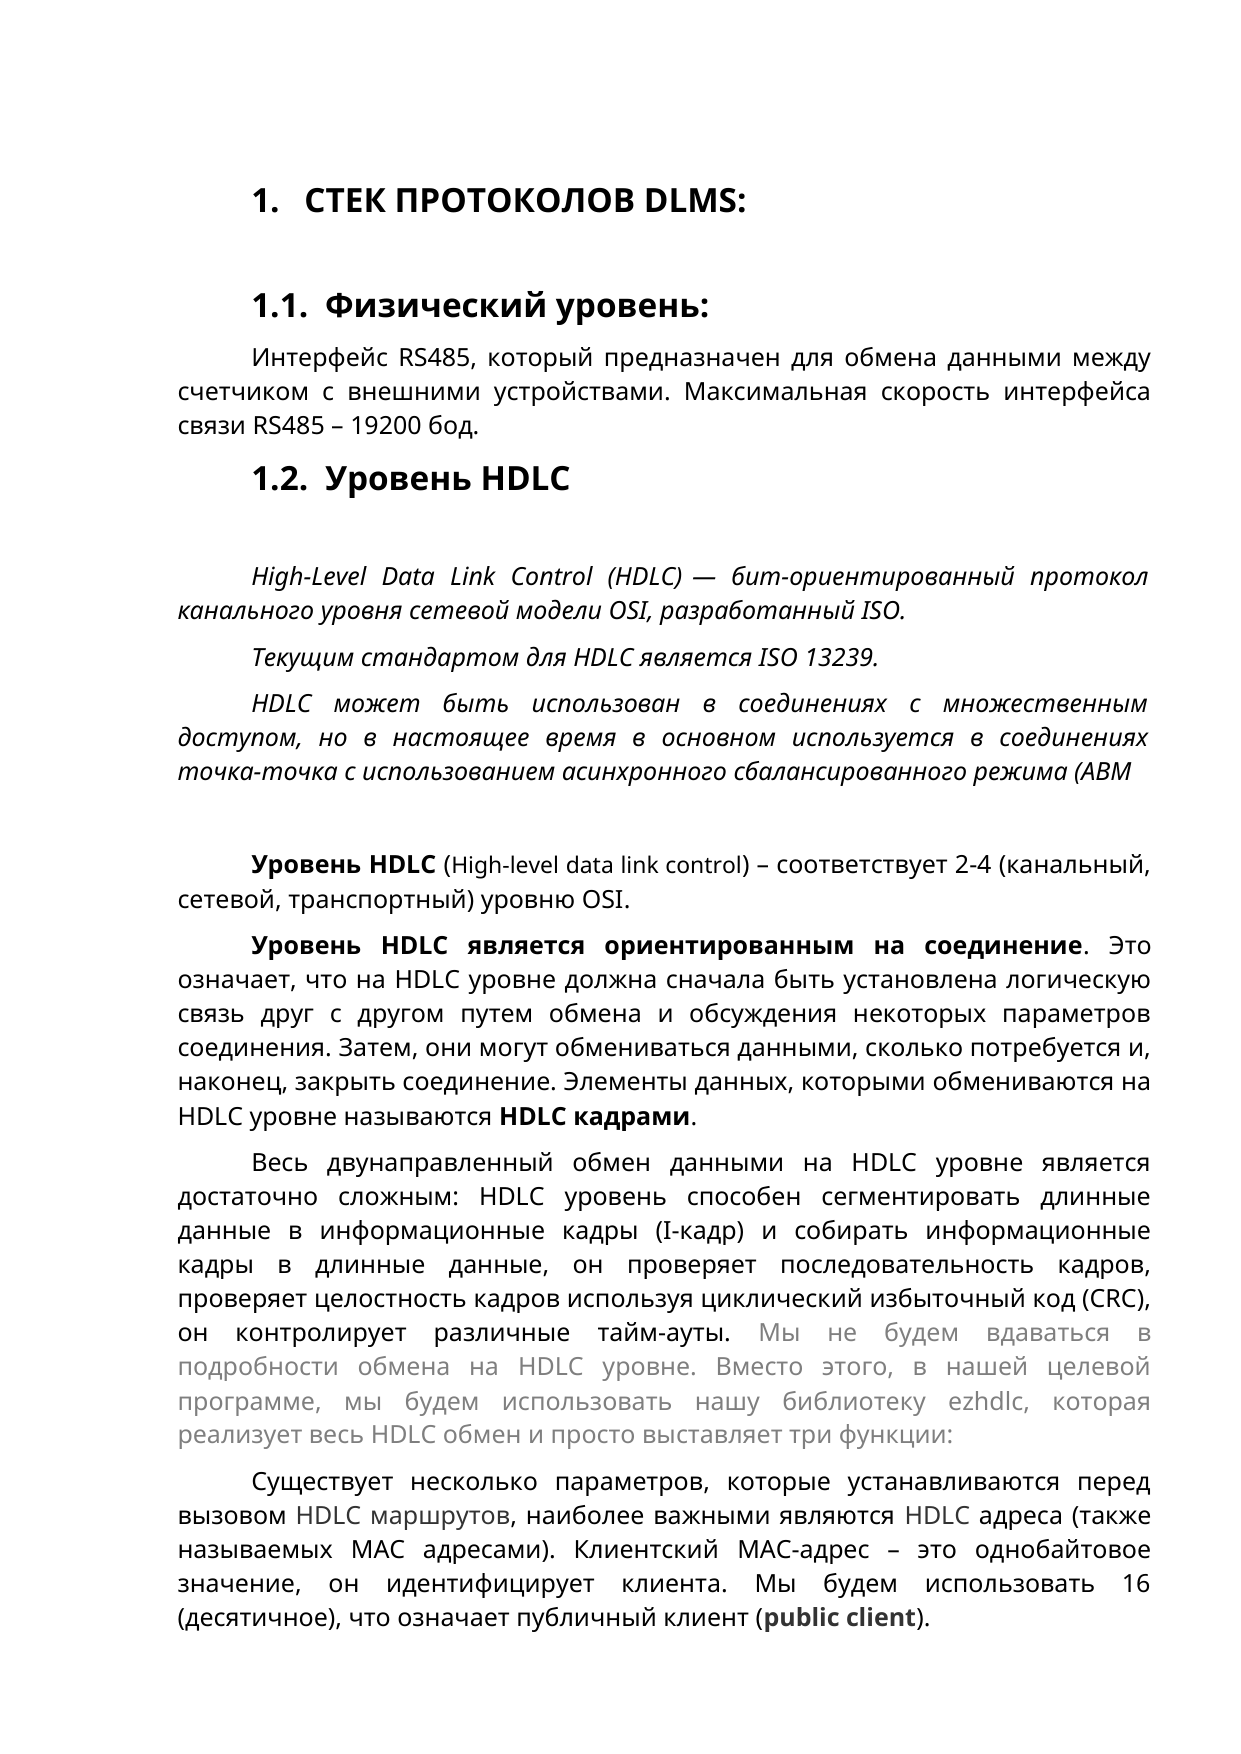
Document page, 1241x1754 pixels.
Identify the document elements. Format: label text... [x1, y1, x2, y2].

text Текущим стандартом для HDLC является ISO 13239. [177, 639, 1152, 673]
text Уровень HDLC является ориентированным на соединение. Это означает, что на HDLC уровне должна сначала быть установлена логическую связь друг с другом путем обмена и обсуждения некоторых параметров соединения. Затем, они могут обмениваться данными, сколько потребуется и, наконец, закрыть соединение. Элементы данных, которыми обмениваются на HDLC уровне называются HDLC кадрами. [177, 928, 1152, 1132]
subtitle Уровень HDLC [251, 454, 1152, 500]
text Интерфейс RS485, который предназначен для обмена данными между счетчиком с внешними устройствами. Максимальная скорость интерфейса связи RS485 – 19200 бод. [177, 339, 1152, 442]
text Существует несколько параметров, которые устанавливаются перед вызовом HDLC маршрутов, наиболее важными являются HDLC адреса (также называемых MAC адресами). Клиентский MAC-адрес – это однобайтовое значение, он идентифицирует клиента. Мы будем использовать 16 (десятичное), что означает публичный клиент (public client). [177, 1464, 1152, 1634]
text Уровень HDLC (High-level data link control) – соответствует 2-4 (канальный, сетевой, транспортный) уровню OSI. [177, 847, 1152, 915]
text High-Level Data Link Control (HDLC) — бит-ориентированный протокол канального уровня сетевой модели OSI, разработанный ISO. [177, 559, 1152, 627]
subtitle Физический уровень: [251, 282, 1152, 327]
text HDLC может быть использован в соединениях с множественным доступом, но в настоящее время в основном используется в соединениях точка-точка с использованием асинхронного сбалансированного режима (ABM [177, 686, 1152, 788]
text Весь двунаправленный обмен данными на HDLC уровне является достаточно сложным: HDLC уровень способен сегментировать длинные данные в информационные кадры (I-кадр) и собирать информационные кадры в длинные данные, он проверяет последовательность кадров, проверяет целостность кадров используя циклический избыточный код (CRC), он контролирует различные тайм-ауты. Мы не будем вдаваться в подробности обмена на HDLC уровне. Вместо этого, в нашей целевой программе, мы будем использовать нашу библиотеку ezhdlc, которая реализует весь HDLC обмен и просто выставляет три функции: [177, 1145, 1152, 1451]
subtitle Стек протоколов DLMS: [251, 177, 1152, 223]
